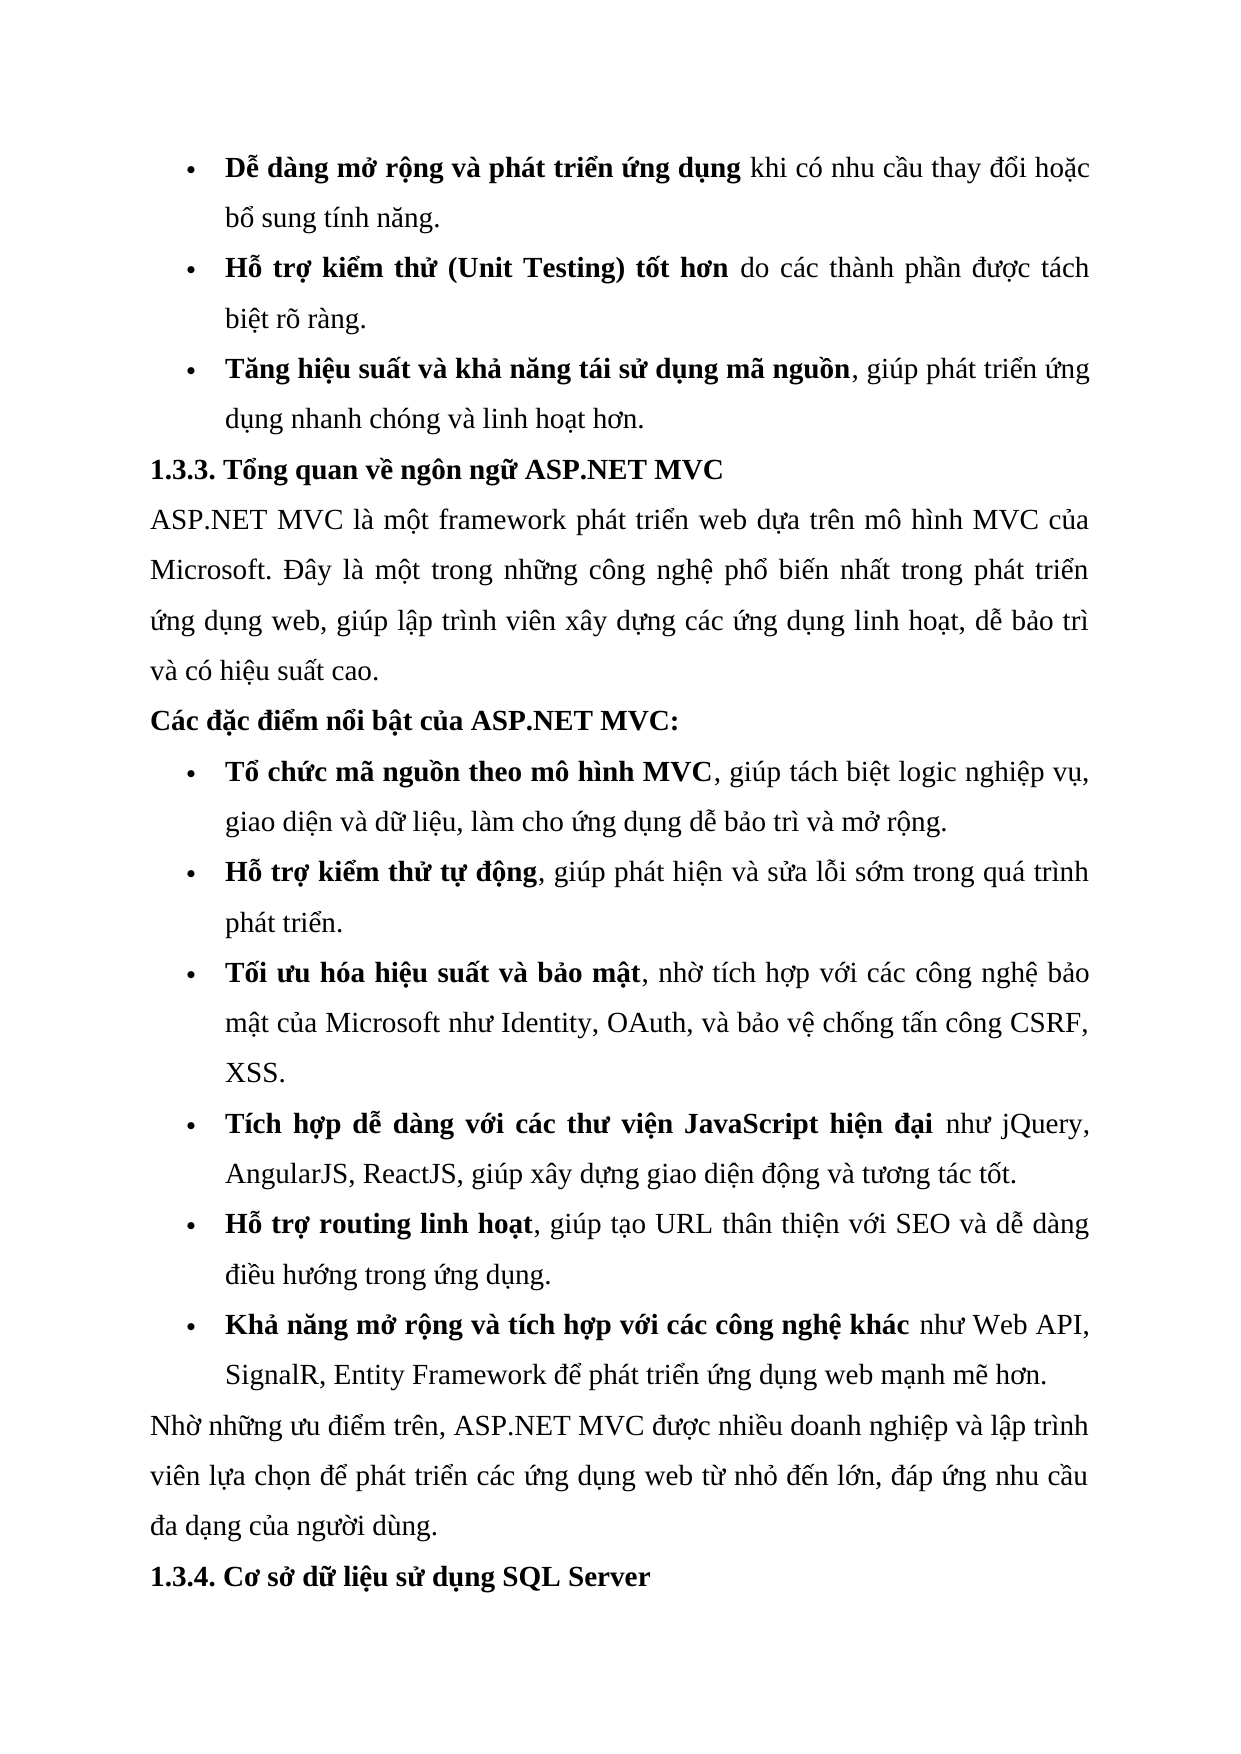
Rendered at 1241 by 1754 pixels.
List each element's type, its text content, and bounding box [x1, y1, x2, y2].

text 1.3.4. Cơ sở dữ liệu sử dụng SQL Server [150, 1559, 1090, 1592]
list Tăng hiệu suất và khả năng tái sử dụng mã nguồn, giúp phát triển ứng dụng nhanh chóng và linh hoạt hơn. [187, 351, 1090, 435]
list Tối ưu hóa hiệu suất và bảo mật, nhờ tích hợp với các công nghệ bảo mật của Microsoft như Identity, OAuth, và bảo vệ chống tấn công CSRF, XSS. [187, 955, 1090, 1089]
list Hỗ trợ kiểm thử (Unit Testing) tốt hơn do các thành phần được tách biệt rõ ràng. [187, 251, 1090, 334]
list Khả năng mở rộng và tích hợp với các công nghệ khác như Web API, SignalR, Entity Framework để phát triển ứng dụng web mạnh mẽ hơn. [187, 1307, 1090, 1391]
list Hỗ trợ routing linh hoạt, giúp tạo URL thân thiện với SEO và dễ dàng điều hướng trong ứng dụng. [187, 1207, 1090, 1290]
list Hỗ trợ kiểm thử tự động, giúp phát hiện và sửa lỗi sớm trong quá trình phát triển. [187, 854, 1090, 938]
list Tổ chức mã nguồn theo mô hình MVC, giúp tách biệt logic nghiệp vụ, giao diện và dữ liệu, làm cho ứng dụng dễ bảo trì và mở rộng. [187, 754, 1090, 838]
text Các đặc điểm nổi bật của ASP.NET MVC: [150, 703, 1090, 737]
text Nhờ những ưu điểm trên, ASP.NET MVC được nhiều doanh nghiệp và lập trình viên lựa chọn để phát triển các ứng dụng web từ nhỏ đến lớn, đáp ứng nhu cầu đa dạng của người dùng. [150, 1408, 1090, 1542]
list Dễ dàng mở rộng và phát triển ứng dụng khi có nhu cầu thay đổi hoặc bổ sung tính năng. [187, 150, 1090, 234]
text ASP.NET MVC là một framework phát triển web dựa trên mô hình MVC của Microsoft. Đây là một trong những công nghệ phổ biến nhất trong phát triển ứng dụng web, giúp lập trình viên xây dựng các ứng dụng linh hoạt, dễ bảo trì và có hiệu suất cao. [150, 502, 1090, 687]
list Tích hợp dễ dàng với các thư viện JavaScript hiện đại như jQuery, AngularJS, ReactJS, giúp xây dựng giao diện động và tương tác tốt. [187, 1106, 1090, 1190]
text 1.3.3. Tổng quan về ngôn ngữ ASP.NET MVC [150, 452, 1090, 485]
